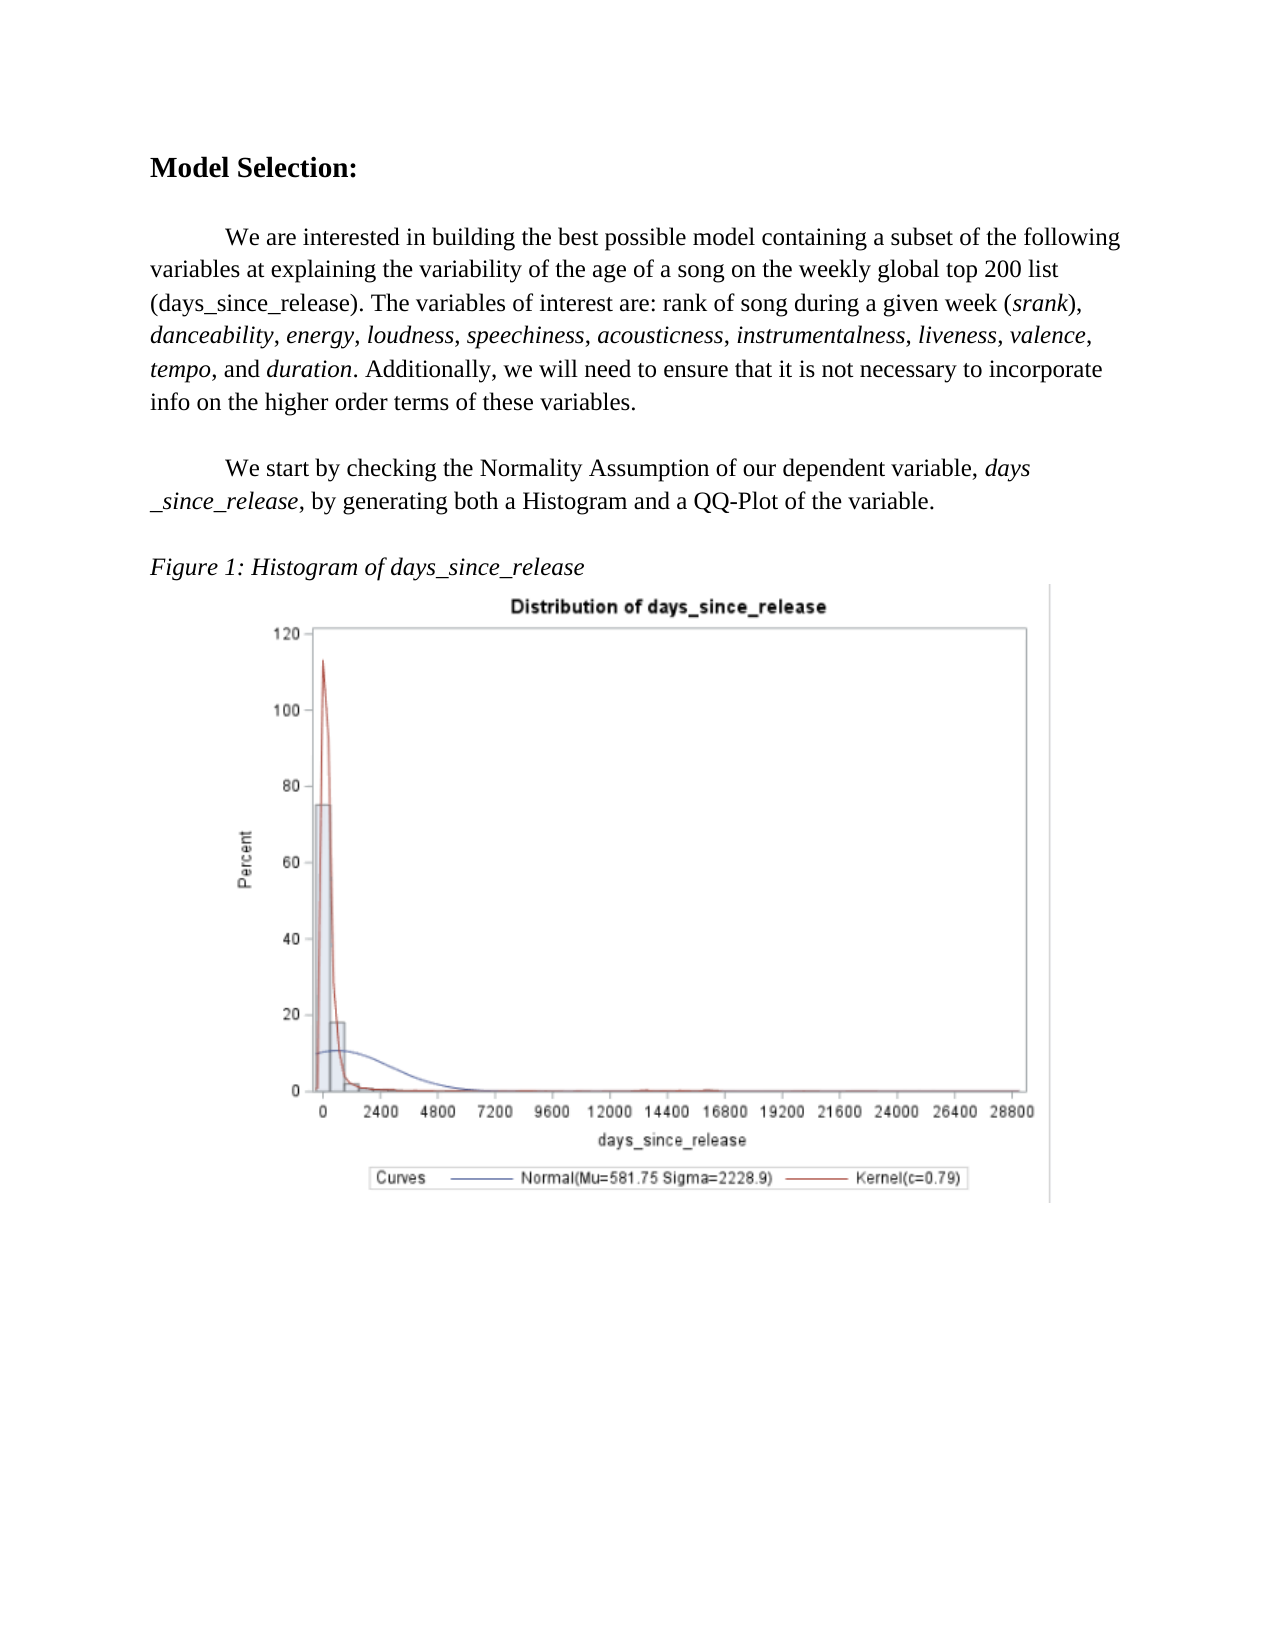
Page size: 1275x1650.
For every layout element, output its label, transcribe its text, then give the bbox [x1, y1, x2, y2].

picture [223, 584, 1052, 1203]
text We are interested in building the best possible model containing a subset of the following variables at explaining the variability of the age of a song on the weekly global top 200 list (days_since_release). The variables of interest are: rank of song during a given week (srank), danceability, energy, loudness, speechiness, acousticness, instrumentalness, liveness, valence, tempo, and duration. Additionally, we will need to ensure that it is not necessary to incorporate info on the higher order terms of these variables. [150, 222, 1125, 415]
text We start by checking the Normality Assumption of our dependent variable, days _since_release, by generating both a Histogram and a QQ-Plot of the variable. [150, 453, 1125, 514]
text Model Selection: [150, 150, 1125, 183]
text Figure 1: Histogram of days_since_release [150, 552, 1125, 581]
